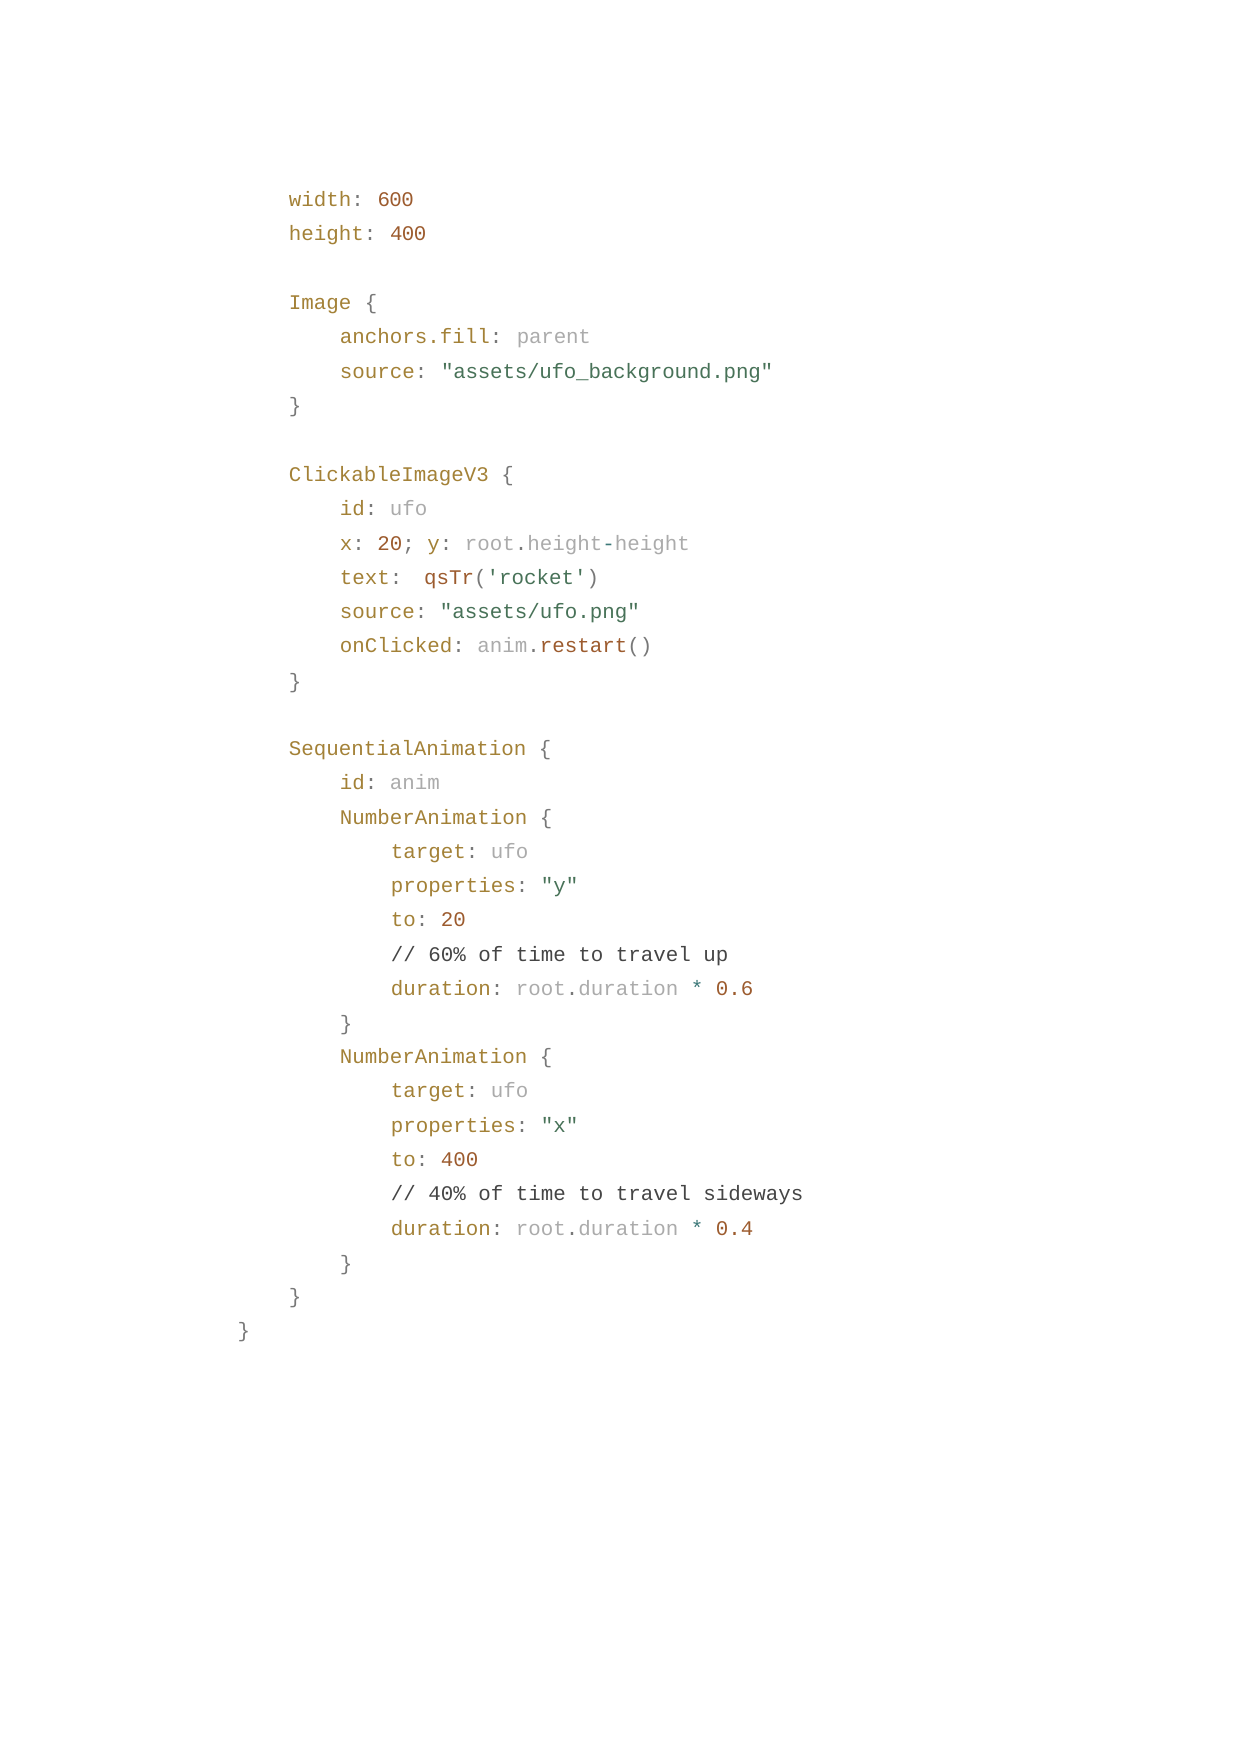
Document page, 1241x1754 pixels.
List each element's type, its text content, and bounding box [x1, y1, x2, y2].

text } [237, 1320, 1065, 1344]
text anchors.fill: parent [339, 326, 1065, 350]
text } [288, 670, 1065, 693]
text } [288, 1286, 1065, 1309]
text } [339, 1252, 1065, 1275]
text } [339, 1012, 1065, 1035]
text target: ufo properties: "y" to: 20 [391, 841, 601, 933]
text // 40% of time to travel sideways duration: root.duration * 0.4 [391, 1183, 837, 1241]
text } [288, 395, 1065, 419]
text SequentialAnimation { id: anim NumberAnimation { [288, 738, 562, 830]
text Image { [288, 292, 1065, 316]
text x: 20; y: root.height-height text: qsTr('rocket') source: "assets/ufo.png" onClicked: anim.restart() [339, 533, 692, 659]
text height: 400 [288, 223, 1065, 247]
text NumberAnimation { target: ufo properties: "x" to: 400 [339, 1046, 601, 1173]
text width: 600 [288, 188, 1065, 212]
text ClickableImageV3 { id: ufo [288, 464, 544, 522]
text // 60% of time to travel up duration: root.duration * 0.6 [391, 944, 837, 1002]
text source: "assets/ufo_background.png" [339, 361, 1065, 384]
